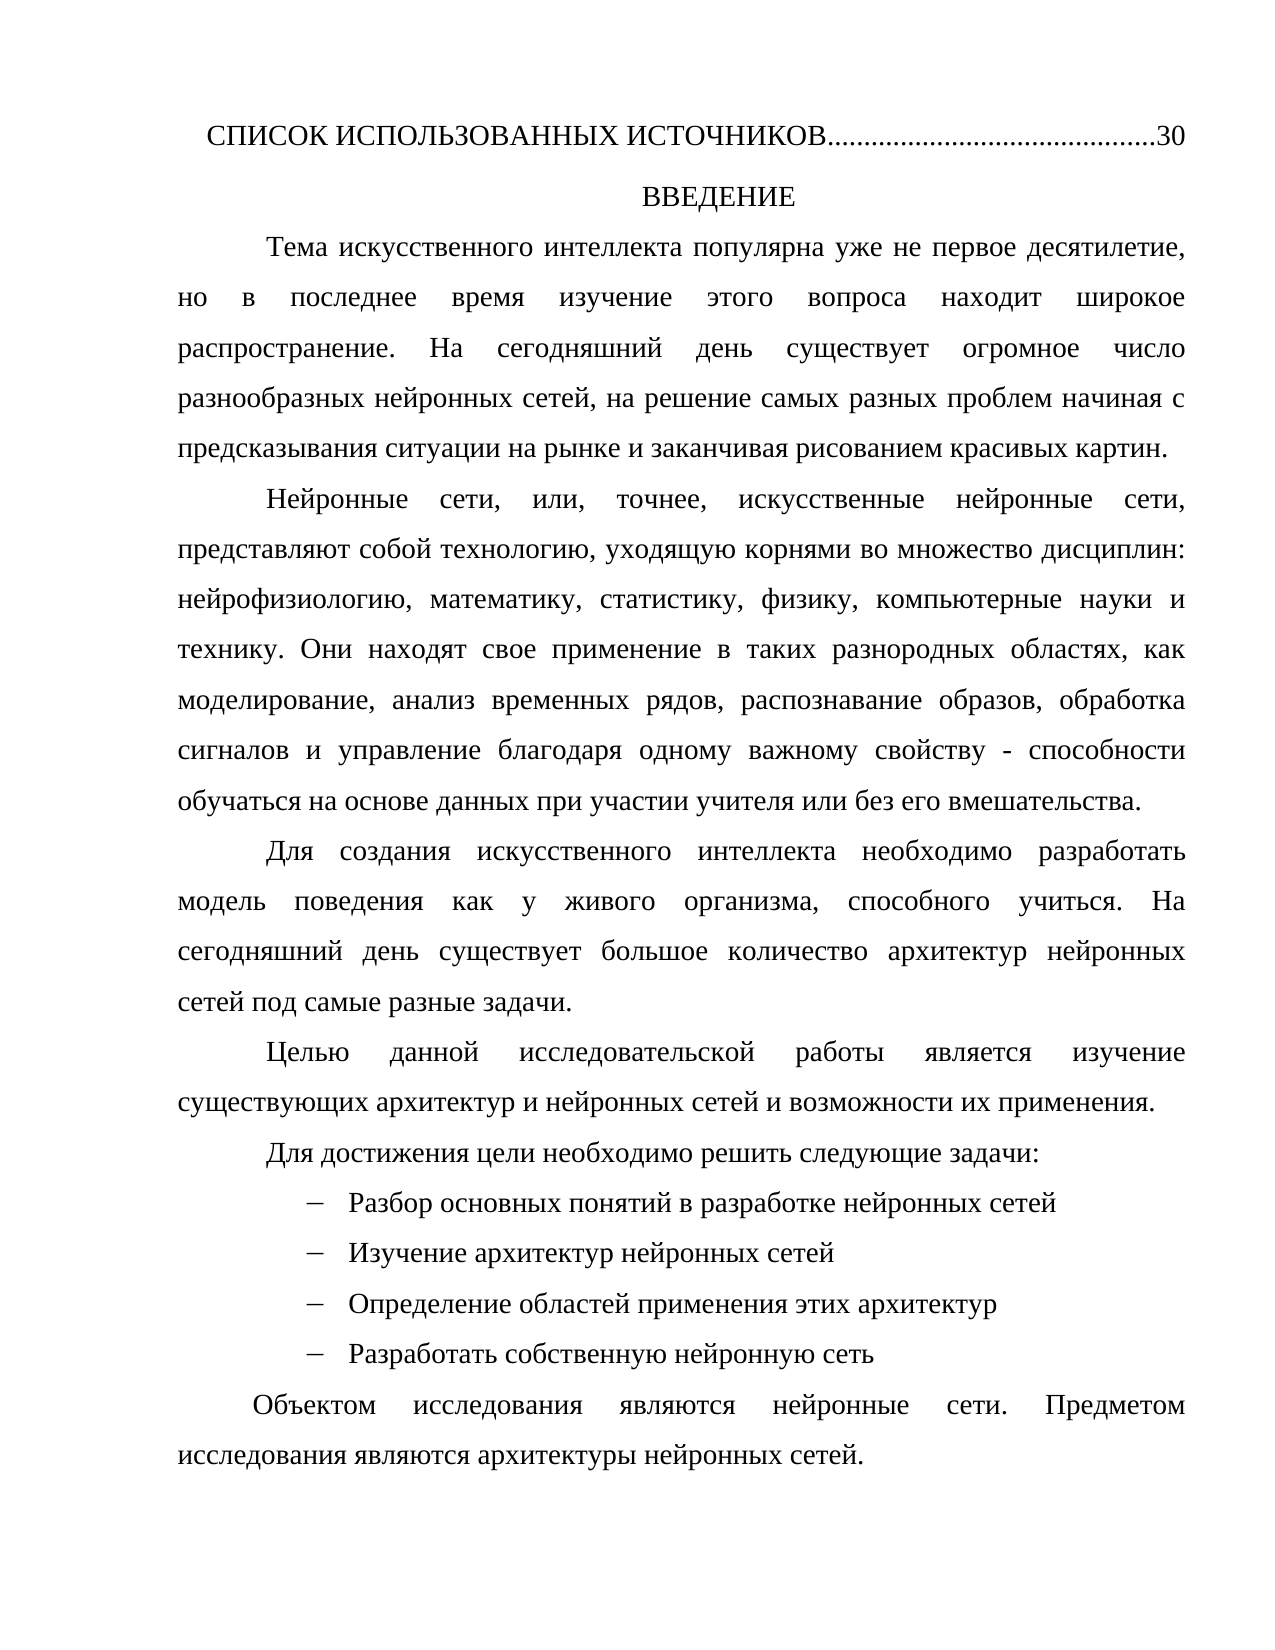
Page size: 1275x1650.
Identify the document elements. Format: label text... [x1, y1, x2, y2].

list Разработать собственную нейронную сеть [303, 1336, 1186, 1370]
list Разбор основных понятий в разработке нейронных сетей [303, 1185, 1186, 1219]
list Определение областей применения этих архитектур [303, 1286, 1186, 1319]
list Изучение архитектур нейронных сетей [303, 1236, 1186, 1269]
text Целью данной исследовательской работы является изучение существующих архитектур и нейронных сетей и возможности их применения. [177, 1034, 1186, 1118]
text Нейронные сети, или, точнее, искусственные нейронные сети, представляют собой технологию, уходящую корнями во множество дисциплин: нейрофизиологию, математику, статистику, физику, компьютерные науки и технику. Они находят свое применение в таких разнородных областях, как моделирование, анализ временных рядов, распознавание образов, обработка сигналов и управление благодаря одному важному свойству - способности обучаться на основе данных при участии учителя или без его вмешательства. [177, 481, 1186, 816]
text Тема искусственного интеллекта популярна уже не первое десятилетие, но в последнее время изучение этого вопроса находит широкое распространение. На сегодняшний день существует огромное число разнообразных нейронных сетей, на решение самых разных проблем начиная с предсказывания ситуации на рынке и заканчивая рисованием красивых картин. [177, 229, 1186, 464]
text Объектом исследования являются нейронные сети. Предметом исследования являются архитектуры нейронных сетей. [177, 1387, 1186, 1471]
subtitle ВВЕДЕНИЕ [177, 179, 1186, 212]
text Для достижения цели необходимо решить следующие задачи: [177, 1135, 1186, 1168]
text Для создания искусственного интеллекта необходимо разработать модель поведения как у живого организма, способного учиться. На сегодняшний день существует большое количество архитектур нейронных сетей под самые разные задачи. [177, 833, 1186, 1017]
